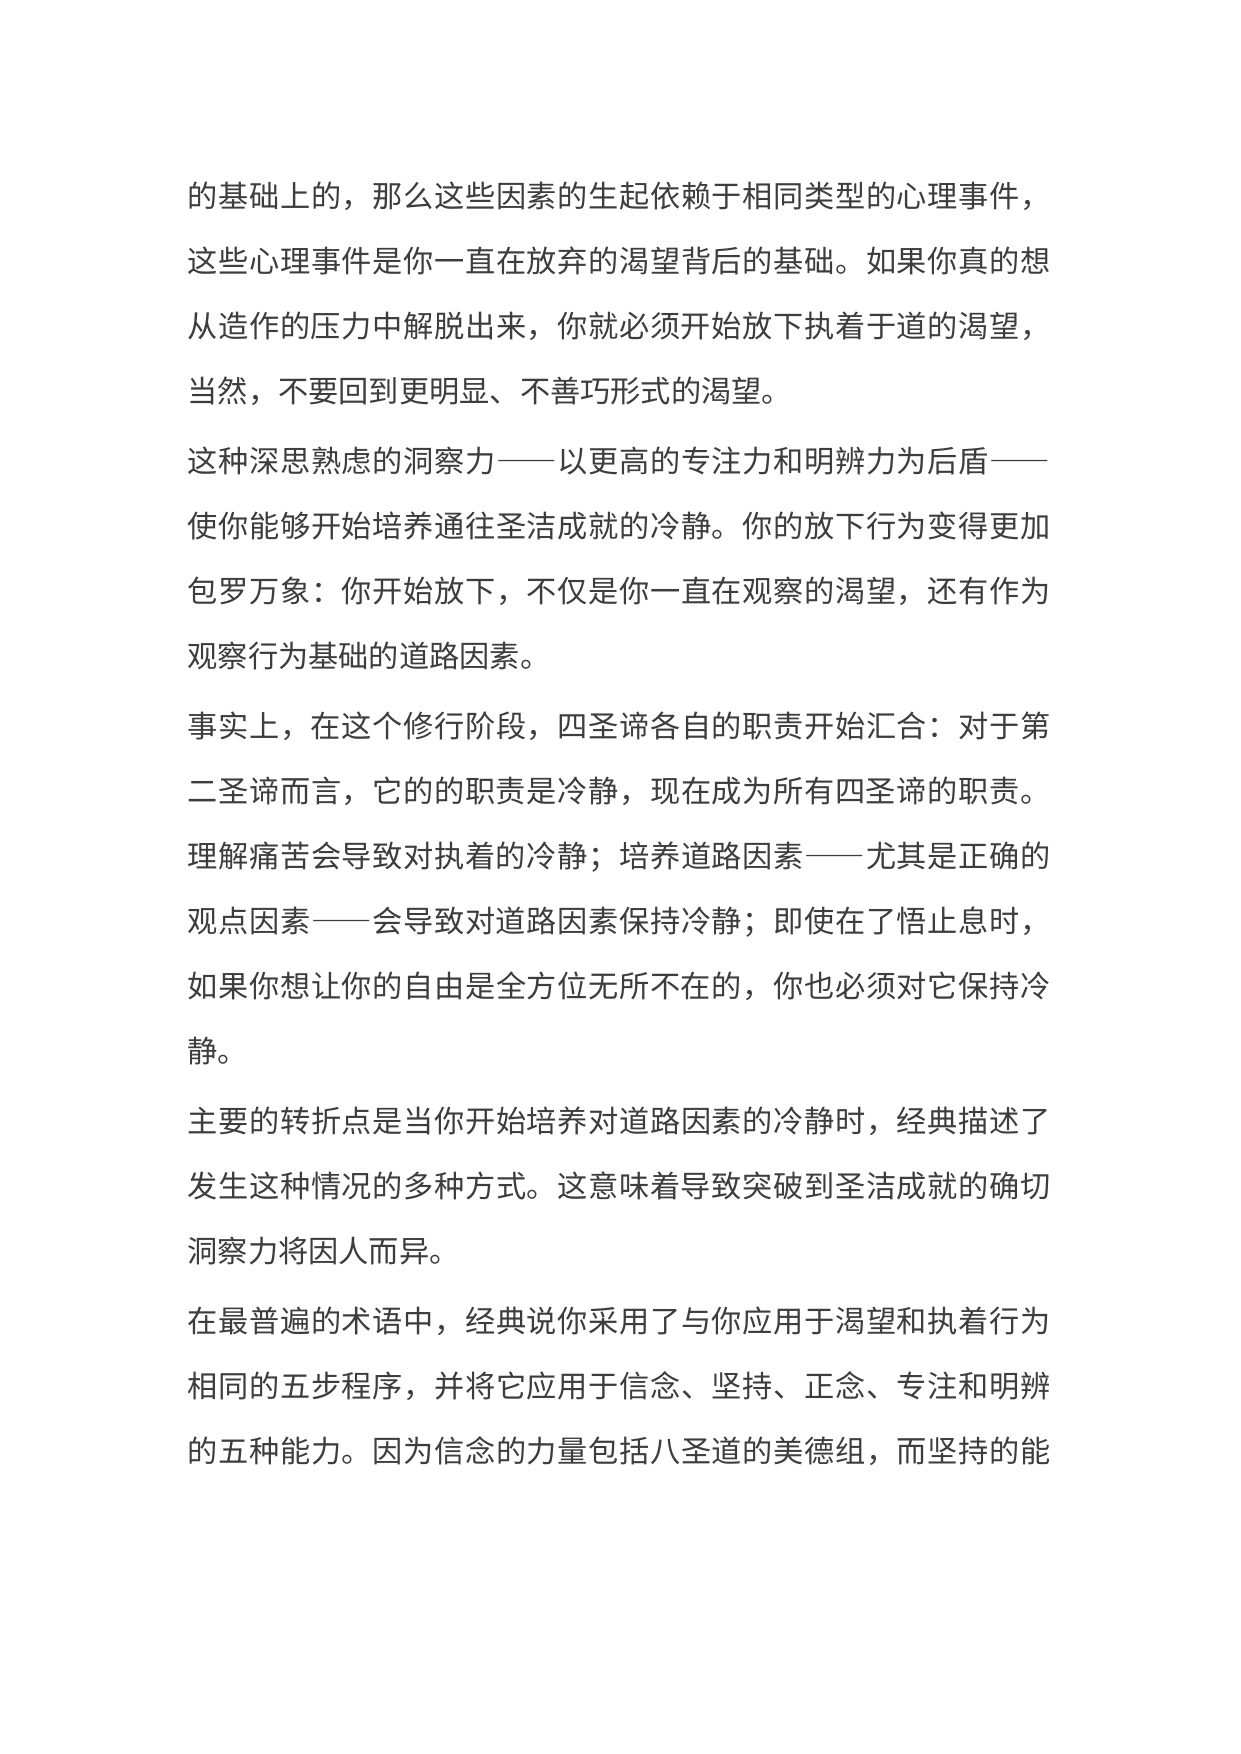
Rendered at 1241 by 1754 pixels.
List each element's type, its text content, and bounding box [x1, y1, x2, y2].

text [187, 1287, 1053, 1482]
text 这种深思熟虑的洞察力——以更高的专注力和明辨力为后盾——使你能够开始培养通往圣洁成就的冷静。你的放下行为变得更加包罗万象：你开始放下，不仅是你一直在观察的渴望，还有作为观察行为基础的道路因素。 [187, 427, 1053, 687]
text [187, 162, 1053, 422]
text 主要的转折点是当你开始培养对道路因素的冷静时，经典描述了发生这种情况的多种方式。这意味着导致突破到圣洁成就的确切洞察力将因人而异。 [187, 1087, 1053, 1282]
text 事实上，在这个修行阶段，四圣谛各自的职责开始汇合：对于第二圣谛而言，它的的职责是冷静，现在成为所有四圣谛的职责。理解痛苦会导致对执着的冷静；培养道路因素——尤其是正确的观点因素——会导致对道路因素保持冷静；即使在了悟止息时，如果你想让你的自由是全方位无所不在的，你也必须对它保持冷静。 [187, 692, 1053, 1082]
